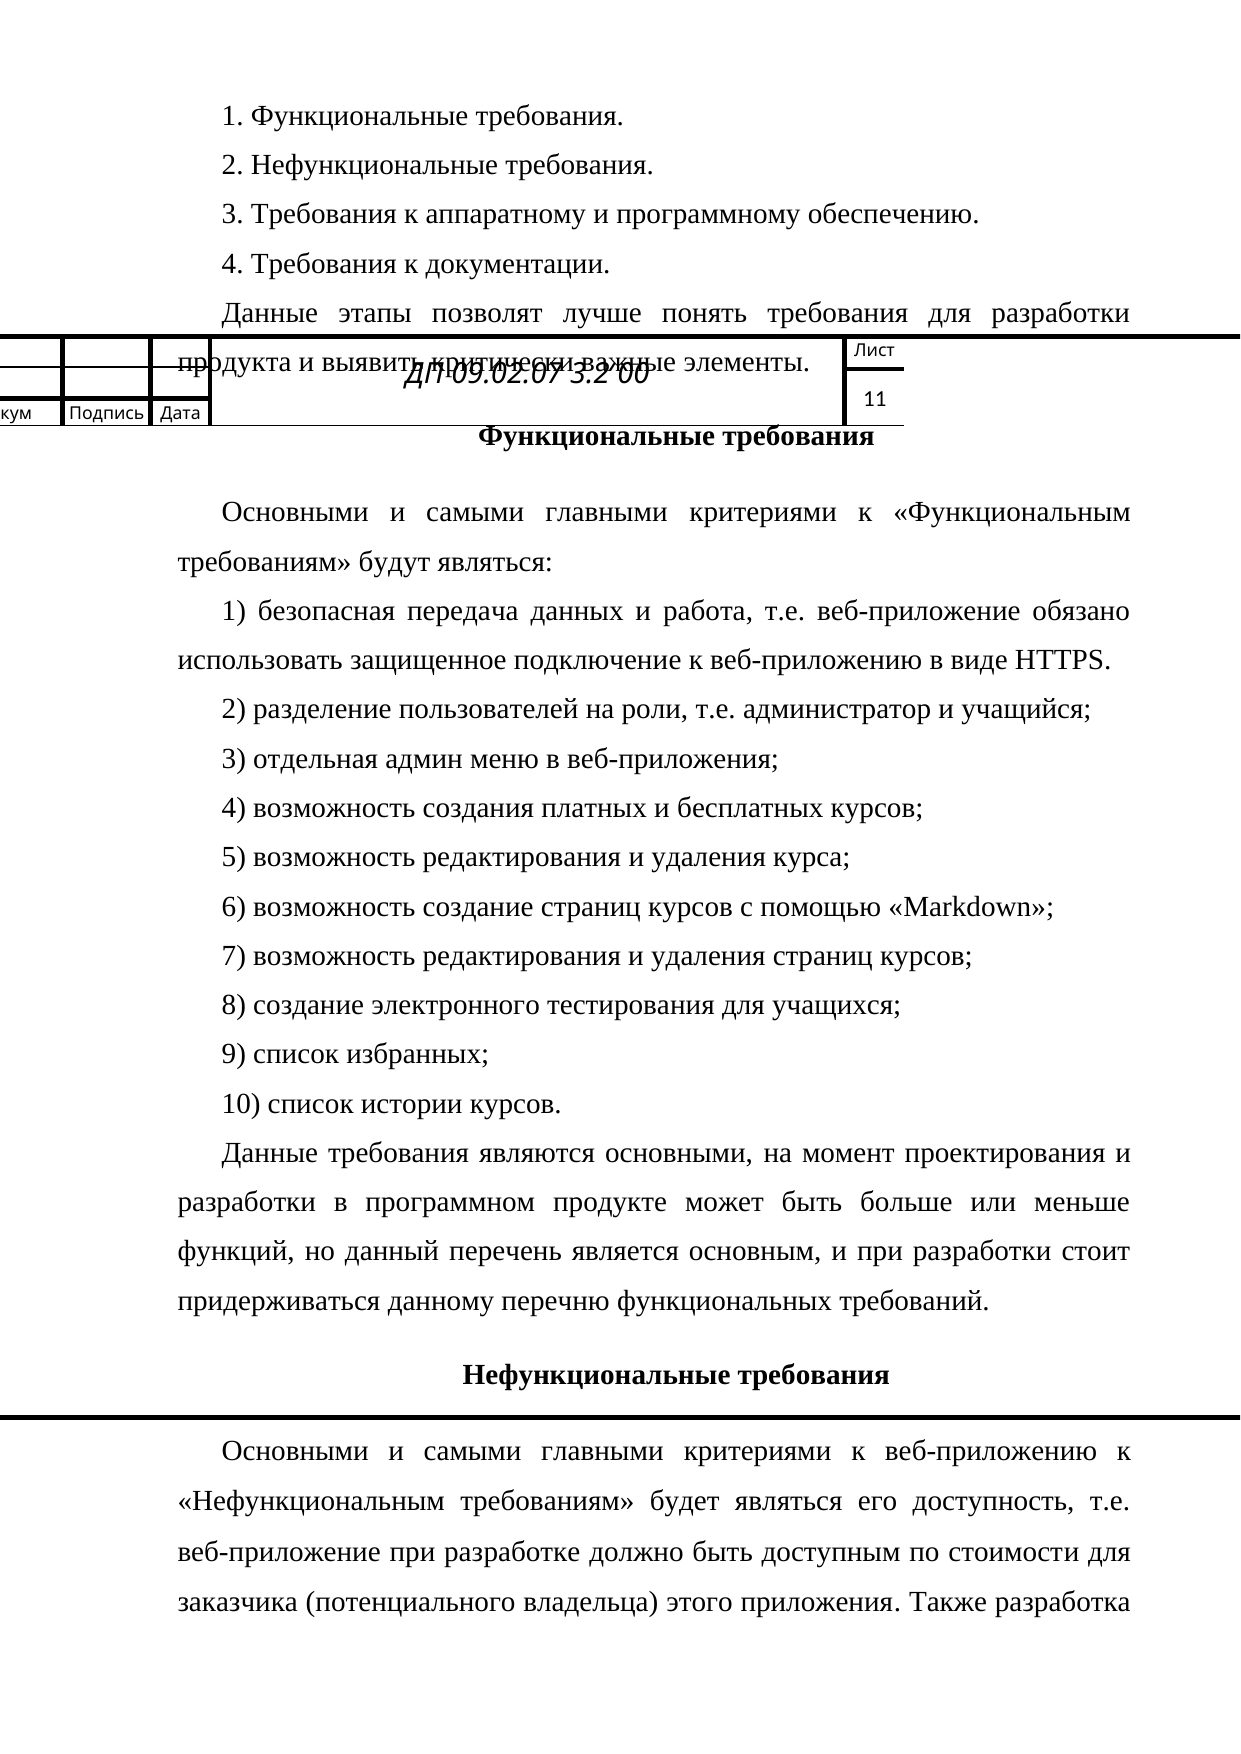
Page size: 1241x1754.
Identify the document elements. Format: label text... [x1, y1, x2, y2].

text 4) возможность создания платных и бесплатных курсов; [177, 790, 1131, 824]
text 3. Требования к аппаратному и программному обеспечению. [177, 196, 1131, 230]
text Основными и самыми главными критериями к «Функциональным требованиям» будут являться: [177, 494, 1131, 577]
text 7) возможность редактирования и удаления страниц курсов; [177, 938, 1131, 971]
text 10) список истории курсов. [177, 1086, 1131, 1119]
text 9) список избранных; [177, 1036, 1131, 1070]
text Функциональные требования [177, 418, 1131, 452]
text 4. Требования к документации. [177, 246, 1131, 279]
text 1. Функциональные требования. [221, 98, 1131, 131]
text 5) возможность редактирования и удаления курса; [177, 839, 1131, 873]
text 2) разделение пользователей на роли, т.е. администратор и учащийся; [177, 692, 1131, 725]
text 2. Нефункциональные требования. [177, 147, 1131, 181]
text 8) создание электронного тестирования для учащихся; [177, 987, 1131, 1021]
text Данные требования являются основными, на момент проектирования и разработки в программном продукте может быть больше или меньше функций, но данный перечень является основным, и при разработки стоит придерживаться данному перечню функциональных требований. [177, 1135, 1131, 1316]
text 1) безопасная передача данных и работа, т.е. веб-приложение обязано использовать защищенное подключение к веб-приложению в виде HTTPS. [177, 593, 1131, 676]
text Данные этапы позволят лучше понять требования для разработки продукта и выявить критически важные элементы. [177, 295, 1131, 378]
text 6) возможность создание страниц курсов с помощью «Markdown»; [177, 889, 1131, 922]
text 3) отдельная админ меню в веб-приложения; [177, 741, 1131, 774]
text Нефункциональные требования [177, 1357, 1131, 1391]
